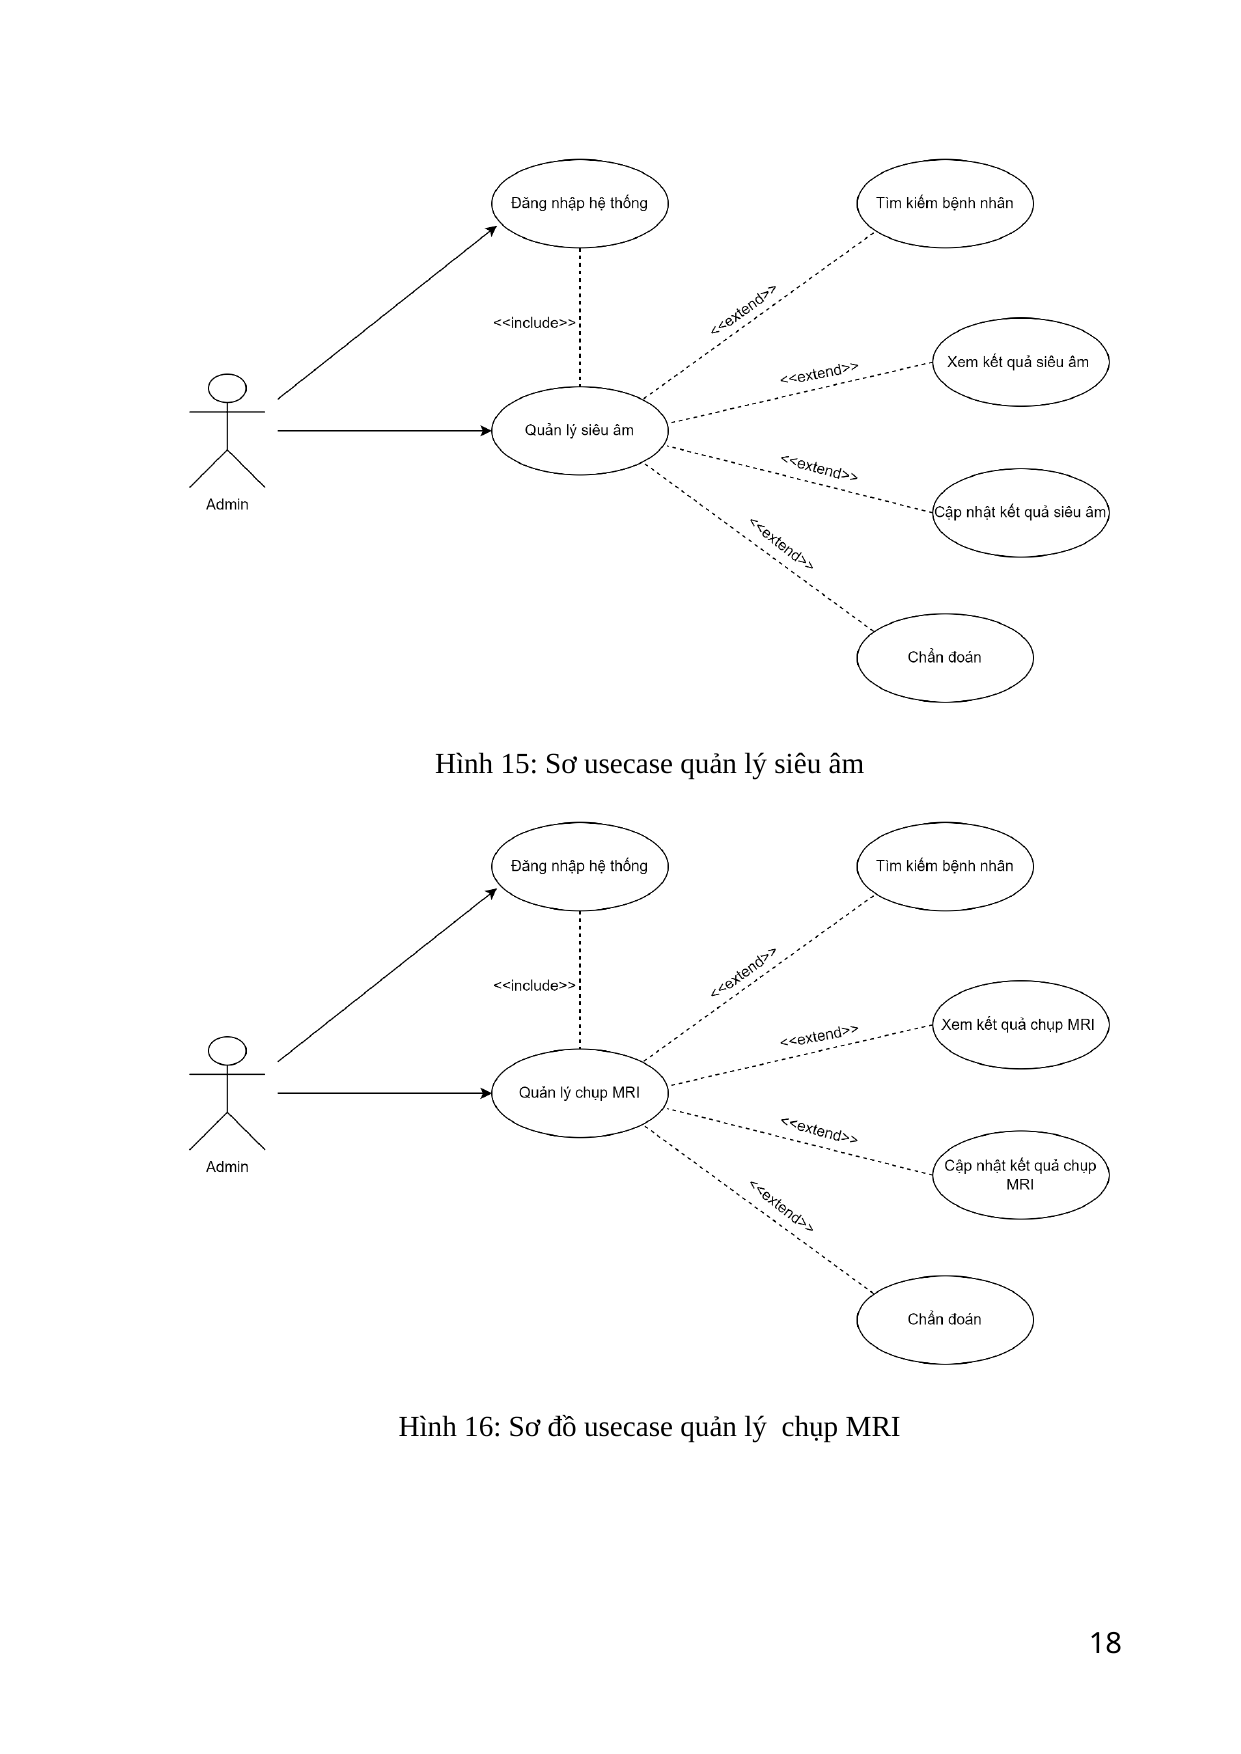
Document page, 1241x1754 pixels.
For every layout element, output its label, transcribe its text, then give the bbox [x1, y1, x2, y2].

picture [177, 147, 1122, 715]
picture [177, 809, 1122, 1377]
text Hình 16: Sơ đồ usecase quản lý chụp MRI [177, 1409, 1122, 1442]
text Hình 15: Sơ usecase quản lý siêu âm [177, 747, 1122, 780]
